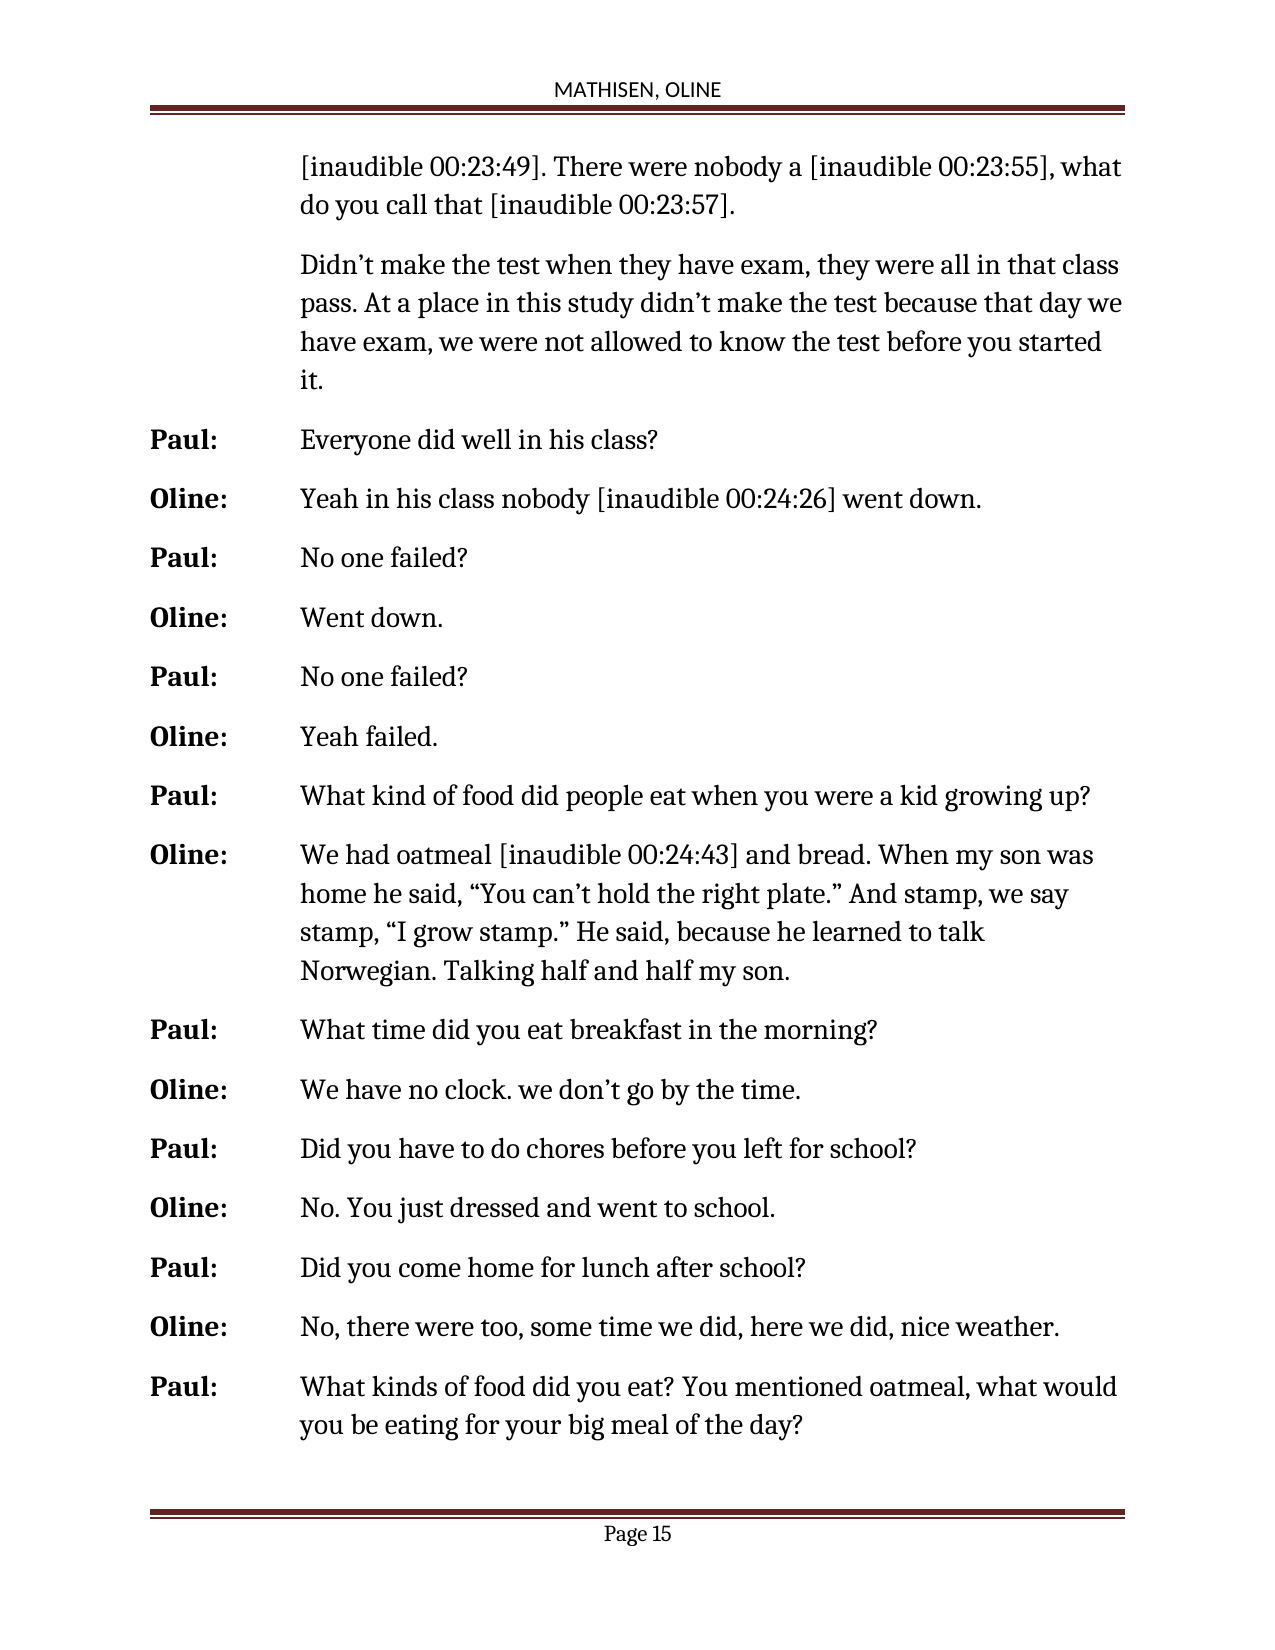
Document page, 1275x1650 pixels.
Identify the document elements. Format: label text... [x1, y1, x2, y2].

text Didn’t make the test when they have exam, they were all in that class pass. At a place in this study didn’t make the test because that day we have exam, we were not allowed to know the test before you started it. [300, 248, 1125, 397]
text Oline: We had oatmeal [inaudible 00:24:43] and bread. When my son was home he said, “You can’t hold the right plate.” And stamp, we say stamp, “I grow stamp.” He said, because he learned to talk Norwegian. Talking half and half my son. [150, 838, 1125, 988]
text Oline: Yeah failed. [150, 720, 1125, 753]
text Paul: No one failed? [150, 660, 1125, 694]
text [150, 150, 1125, 222]
text Oline: No. You just dressed and went to school. [150, 1192, 1125, 1225]
text Paul: What time did you eat breakfast in the morning? [150, 1013, 1125, 1047]
text Paul: What kind of food did people eat when you were a kid growing up? [150, 779, 1125, 813]
text Paul: Did you come home for lunch after school? [150, 1251, 1125, 1284]
text Paul: Did you have to do chores before you left for school? [150, 1132, 1125, 1166]
text Paul: What kinds of food did you eat? You mentioned oatmeal, what would you be eating for your big meal of the day? [150, 1370, 1125, 1442]
text Oline: Yeah in his class nobody [inaudible 00:24:26] went down. [150, 482, 1125, 516]
text Oline: We have no clock. we don’t go by the time. [150, 1073, 1125, 1106]
text Paul: No one failed? [150, 542, 1125, 575]
text Oline: No, there were too, some time we did, here we did, nice weather. [150, 1310, 1125, 1344]
text Oline: Went down. [150, 601, 1125, 634]
text Paul: Everyone did well in his class? [150, 423, 1125, 456]
